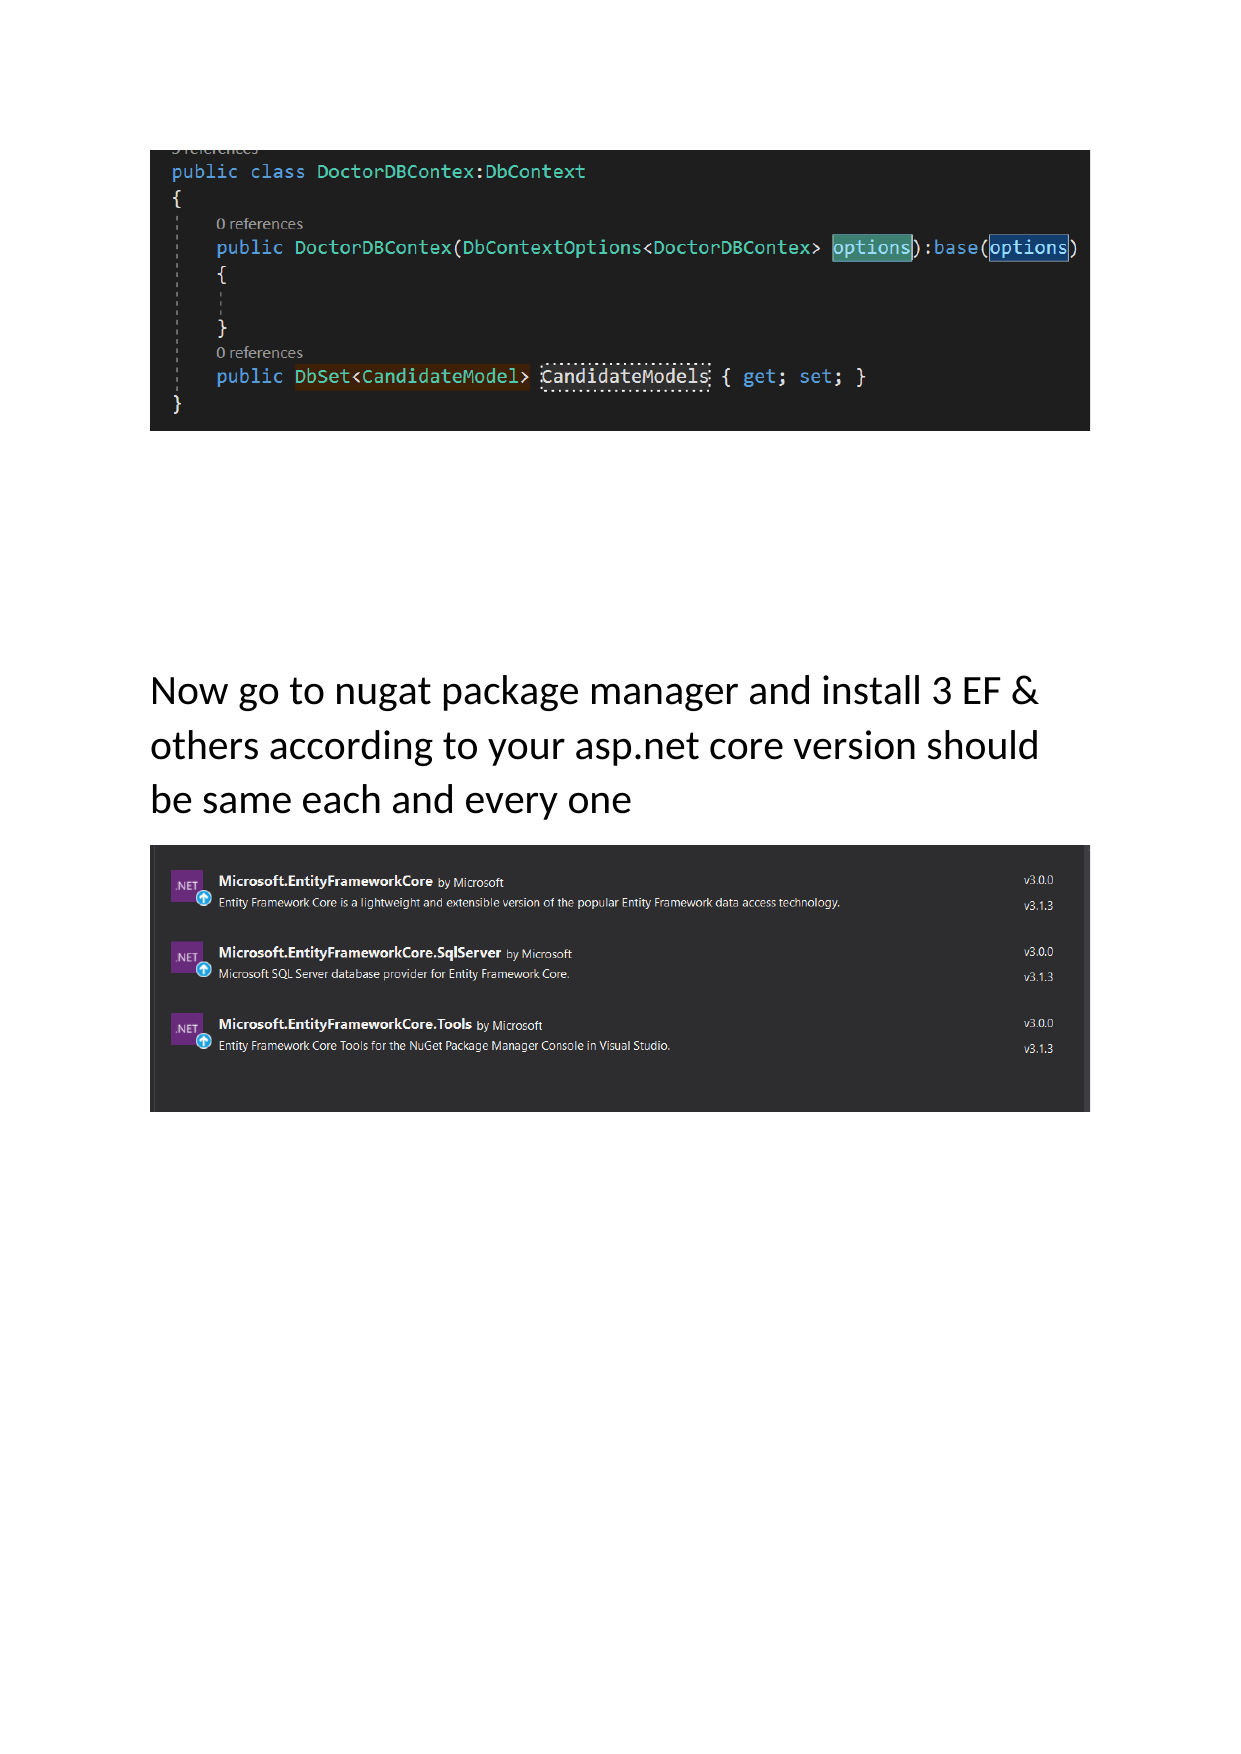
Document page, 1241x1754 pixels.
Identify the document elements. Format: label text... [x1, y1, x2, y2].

text Now go to nugat package manager and install 3 EF & others according to your asp.net core version should be same each and every one [150, 664, 1090, 824]
picture [150, 845, 1091, 1112]
picture [150, 150, 1091, 431]
